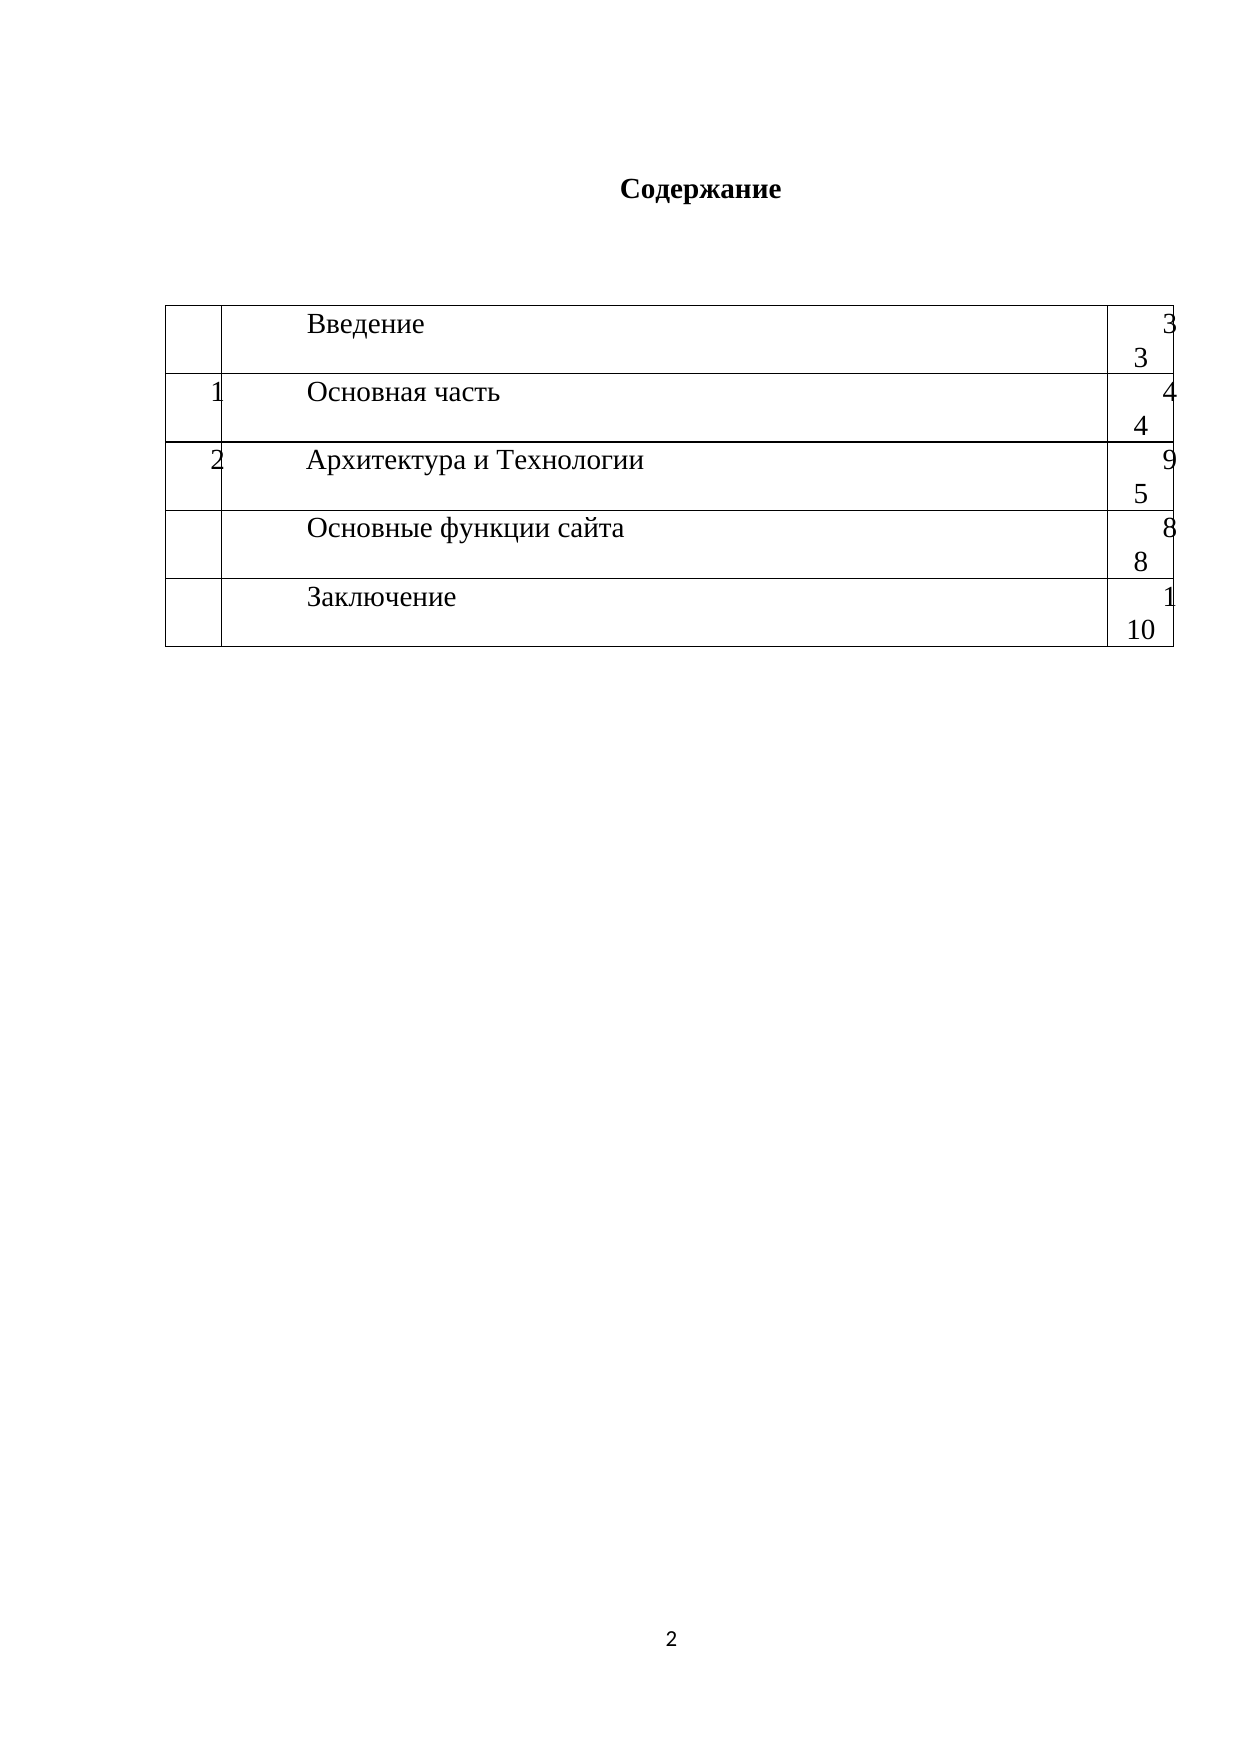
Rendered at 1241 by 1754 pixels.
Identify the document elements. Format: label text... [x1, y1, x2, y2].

table_cell 44 [1108, 374, 1173, 441]
table_cell Основные функции сайта [222, 511, 1107, 578]
table_header 33 [1108, 306, 1173, 373]
table_cell 1 [166, 374, 221, 441]
table_cell [166, 511, 221, 578]
table_header Введение [222, 306, 1107, 373]
table_header [166, 306, 221, 373]
table_cell 88 [1108, 511, 1173, 578]
table_cell 95 [1108, 443, 1173, 509]
table_cell Заключение [222, 579, 1107, 646]
text Содержание [177, 171, 1150, 204]
table_cell Архитектура и Технологии [222, 443, 1107, 509]
table_cell 2 [166, 443, 221, 509]
table_cell 110 [1108, 579, 1173, 646]
table_cell [166, 579, 221, 646]
table_cell Основная часть [222, 374, 1107, 441]
